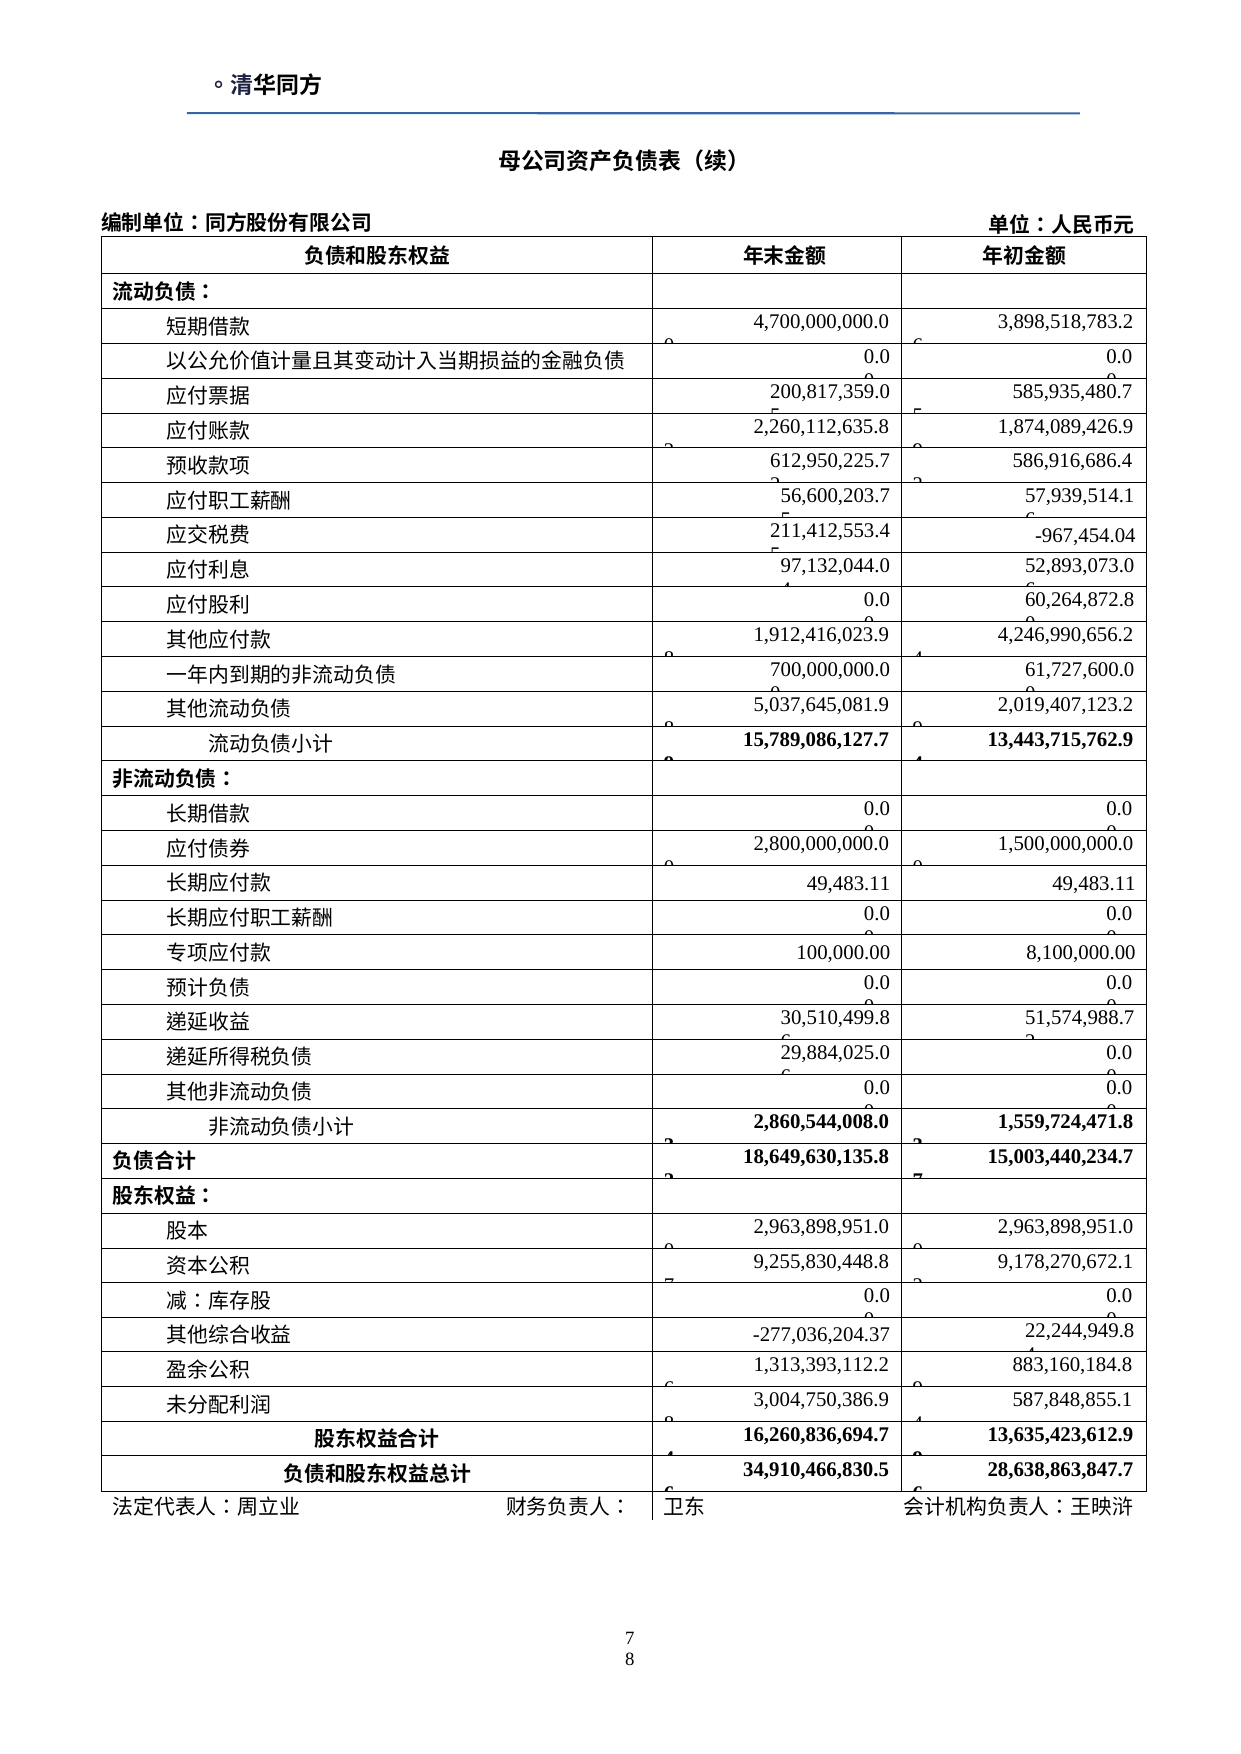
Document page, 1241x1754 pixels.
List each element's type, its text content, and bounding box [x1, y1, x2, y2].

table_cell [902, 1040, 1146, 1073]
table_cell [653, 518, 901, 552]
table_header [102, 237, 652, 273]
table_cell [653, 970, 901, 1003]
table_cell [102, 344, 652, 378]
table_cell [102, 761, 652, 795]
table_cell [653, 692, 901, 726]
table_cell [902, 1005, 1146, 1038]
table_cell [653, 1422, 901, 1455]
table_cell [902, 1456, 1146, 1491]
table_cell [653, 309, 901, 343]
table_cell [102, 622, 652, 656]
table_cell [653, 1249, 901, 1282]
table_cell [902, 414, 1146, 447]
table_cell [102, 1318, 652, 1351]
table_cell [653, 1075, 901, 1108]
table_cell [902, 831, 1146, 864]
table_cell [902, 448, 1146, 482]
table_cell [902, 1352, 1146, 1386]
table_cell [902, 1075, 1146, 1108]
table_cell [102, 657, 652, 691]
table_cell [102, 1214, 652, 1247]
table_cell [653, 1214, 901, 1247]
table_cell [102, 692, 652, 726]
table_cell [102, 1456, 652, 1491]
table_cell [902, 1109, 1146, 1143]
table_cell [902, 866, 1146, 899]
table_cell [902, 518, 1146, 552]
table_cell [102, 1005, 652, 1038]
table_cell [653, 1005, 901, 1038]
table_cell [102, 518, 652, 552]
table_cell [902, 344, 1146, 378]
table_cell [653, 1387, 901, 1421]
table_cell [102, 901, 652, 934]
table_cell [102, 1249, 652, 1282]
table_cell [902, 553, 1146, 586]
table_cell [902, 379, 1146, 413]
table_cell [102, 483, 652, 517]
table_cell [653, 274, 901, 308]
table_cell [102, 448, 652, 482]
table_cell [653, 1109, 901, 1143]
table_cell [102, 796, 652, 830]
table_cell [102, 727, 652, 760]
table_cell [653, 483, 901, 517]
text 编制单位：同方股份有限公司 [101, 208, 1147, 236]
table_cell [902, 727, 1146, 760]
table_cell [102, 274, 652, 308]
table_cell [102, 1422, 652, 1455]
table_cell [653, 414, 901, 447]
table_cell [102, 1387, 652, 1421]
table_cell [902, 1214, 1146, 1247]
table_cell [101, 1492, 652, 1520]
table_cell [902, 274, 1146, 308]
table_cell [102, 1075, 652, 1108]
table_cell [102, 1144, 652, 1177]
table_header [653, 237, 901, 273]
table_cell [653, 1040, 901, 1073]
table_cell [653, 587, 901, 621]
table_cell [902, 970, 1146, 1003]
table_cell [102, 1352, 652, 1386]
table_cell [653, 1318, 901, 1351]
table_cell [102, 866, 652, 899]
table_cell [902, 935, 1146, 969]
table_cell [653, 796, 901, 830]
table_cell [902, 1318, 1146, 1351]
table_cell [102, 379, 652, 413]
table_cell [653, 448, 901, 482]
text 母公司资产负债表（续） [101, 145, 1147, 177]
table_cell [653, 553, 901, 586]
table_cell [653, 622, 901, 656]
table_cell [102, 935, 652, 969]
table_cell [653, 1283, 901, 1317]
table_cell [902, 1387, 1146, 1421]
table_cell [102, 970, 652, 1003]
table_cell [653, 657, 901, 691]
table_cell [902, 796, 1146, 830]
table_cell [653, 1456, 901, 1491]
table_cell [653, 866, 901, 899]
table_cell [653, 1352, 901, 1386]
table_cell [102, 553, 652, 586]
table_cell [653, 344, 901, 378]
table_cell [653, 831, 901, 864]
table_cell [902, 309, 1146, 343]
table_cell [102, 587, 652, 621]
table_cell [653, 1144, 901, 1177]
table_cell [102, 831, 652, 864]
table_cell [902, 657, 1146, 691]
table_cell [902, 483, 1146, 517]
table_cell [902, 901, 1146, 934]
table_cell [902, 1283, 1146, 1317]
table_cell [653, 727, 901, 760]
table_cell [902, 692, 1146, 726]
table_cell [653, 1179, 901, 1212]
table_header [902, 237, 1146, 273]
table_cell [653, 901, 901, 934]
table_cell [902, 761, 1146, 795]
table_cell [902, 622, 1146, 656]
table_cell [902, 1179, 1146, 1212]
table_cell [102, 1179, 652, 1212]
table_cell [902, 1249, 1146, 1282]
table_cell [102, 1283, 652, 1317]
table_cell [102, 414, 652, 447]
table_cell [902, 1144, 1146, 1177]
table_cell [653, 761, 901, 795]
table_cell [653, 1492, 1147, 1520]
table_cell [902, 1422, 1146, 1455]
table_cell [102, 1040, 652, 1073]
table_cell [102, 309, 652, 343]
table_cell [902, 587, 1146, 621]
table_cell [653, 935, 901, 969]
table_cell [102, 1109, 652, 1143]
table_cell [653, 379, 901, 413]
